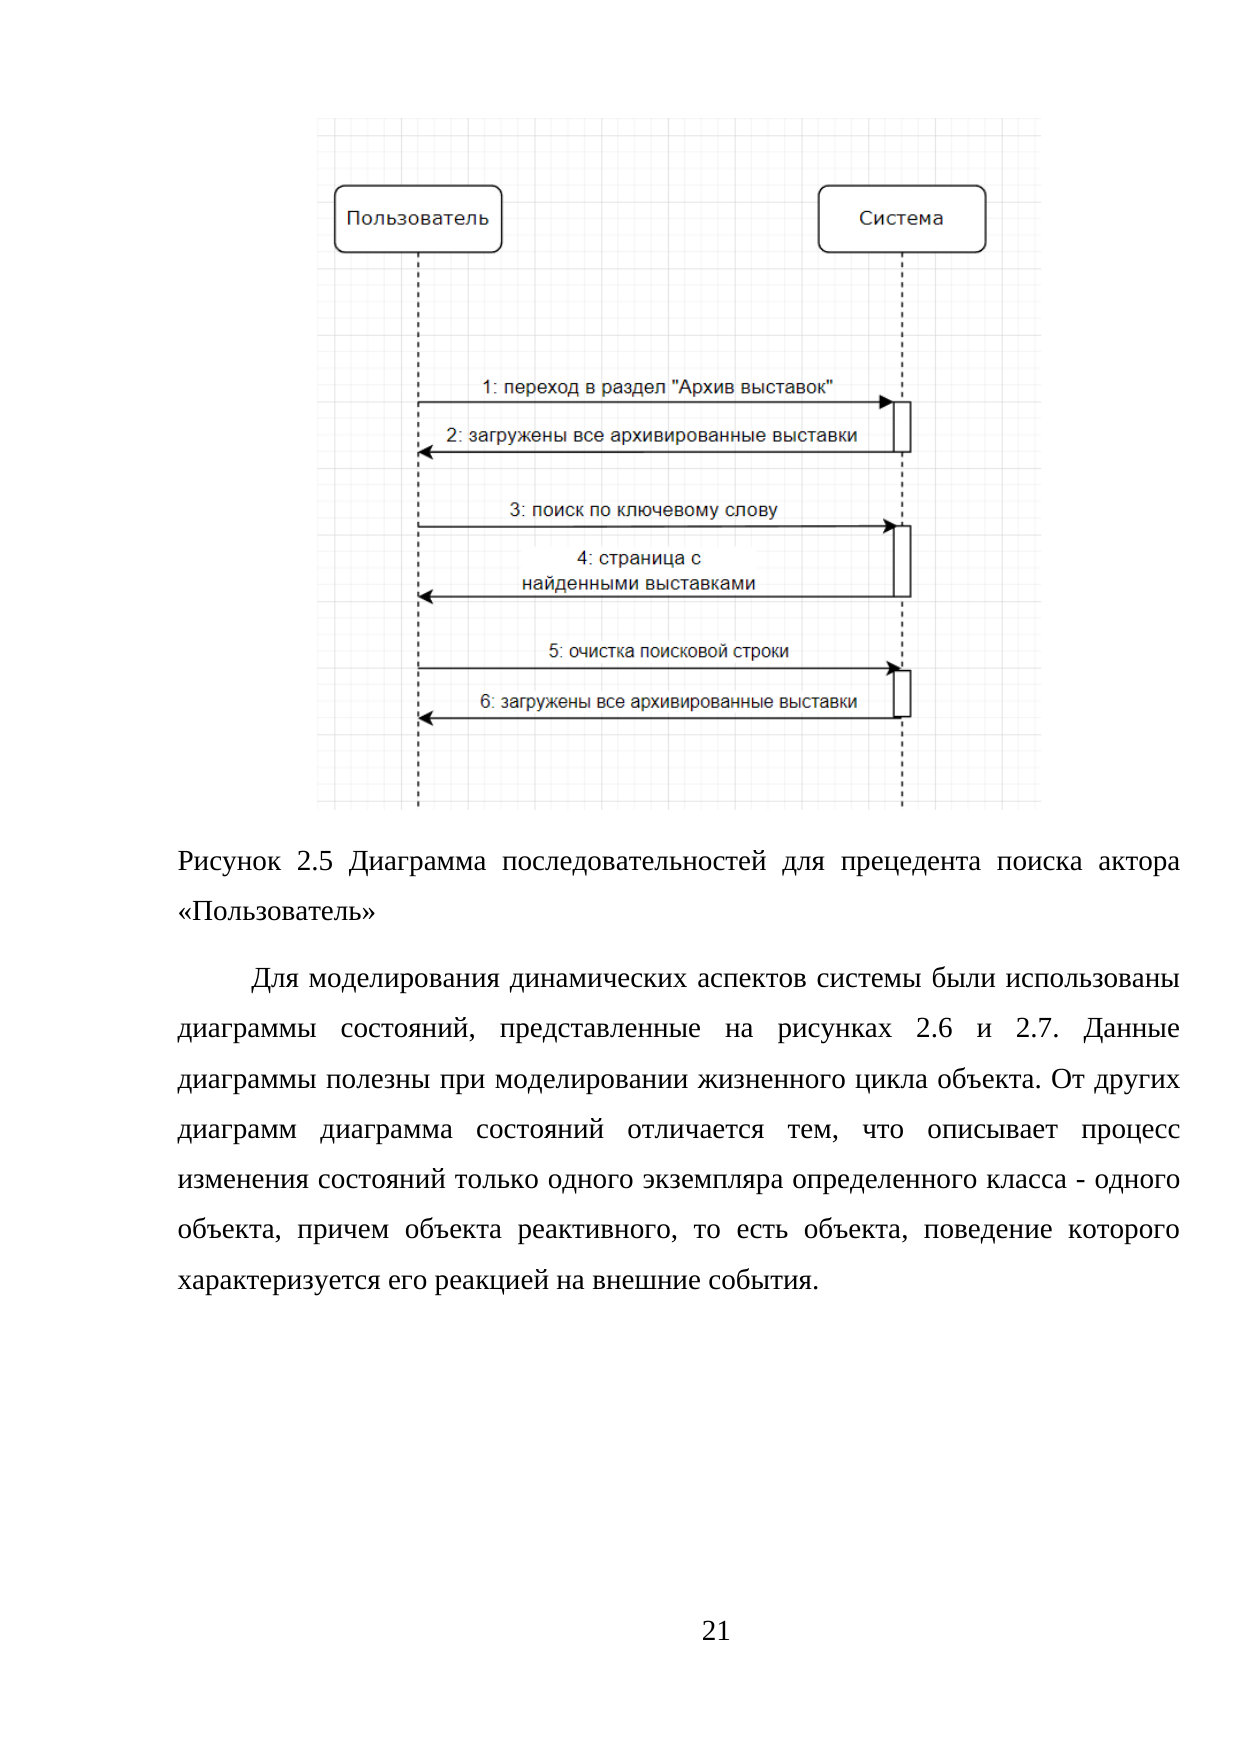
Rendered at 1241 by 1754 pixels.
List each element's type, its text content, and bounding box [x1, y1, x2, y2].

text Для моделирования динамических аспектов системы были использованы диаграммы состояний, представленные на рисунках 2.6 и 2.7. Данные диаграммы полезны при моделировании жизненного цикла объекта. От других диаграмм диаграмма состояний отличается тем, что описывает процесс изменения состояний только одного экземпляра определенного класса - одного объекта, причем объекта реактивного, то есть объекта, поведение которого характеризуется его реакцией на внешние события. [177, 960, 1181, 1296]
picture [317, 118, 1042, 810]
text Рисунок 2.5 Диаграмма последовательностей для прецедента поиска актора «Пользователь» [177, 843, 1181, 927]
